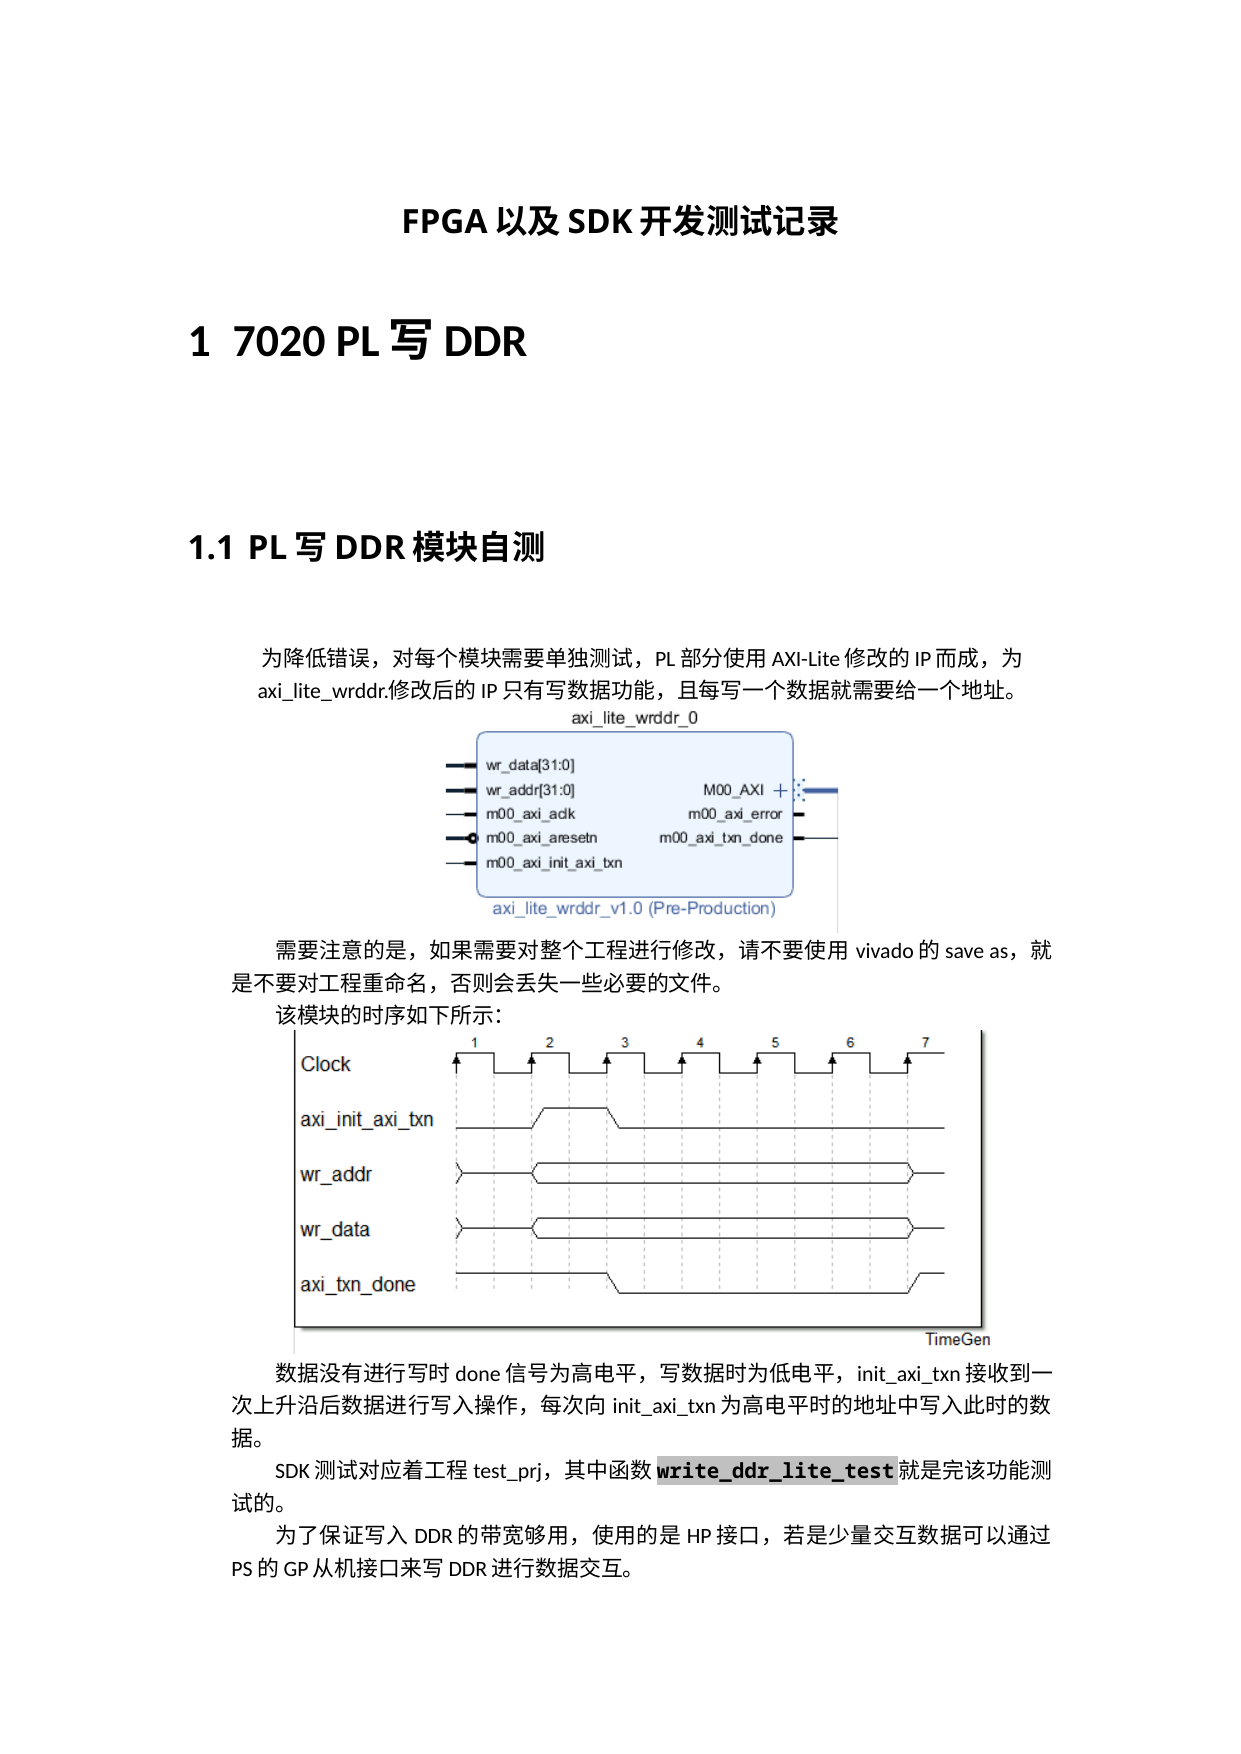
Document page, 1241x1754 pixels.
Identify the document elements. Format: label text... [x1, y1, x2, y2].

text 为了保证写入DDR的带宽够用，使用的是HP接口，若是少量交互数据可以通过PS的GP从机接口来写DDR进行数据交互。 [231, 1518, 1053, 1583]
text 该模块的时序如下所示： [231, 998, 1053, 1030]
text 数据没有进行写时done信号为高电平，写数据时为低电平，init_axi_txn接收到一次上升沿后数据进行写入操作，每次向init_axi_txn为高电平时的地址中写入此时的数据。 [231, 1355, 1053, 1453]
picture [445, 705, 839, 933]
subtitle PL写DDR模块自测 [187, 513, 1053, 578]
text SDK测试对应着工程test_prj，其中函数write_ddr_lite_test就是完该功能测试的。 [231, 1453, 1053, 1518]
picture [293, 1030, 991, 1354]
text 需要注意的是，如果需要对整个工程进行修改，请不要使用vivado的save as，就是不要对工程重命名，否则会丢失一些必要的文件。 [231, 933, 1053, 998]
subtitle 7020 PL写DDR [187, 287, 1053, 385]
title FPGA以及SDK开发测试记录 [187, 187, 1053, 252]
